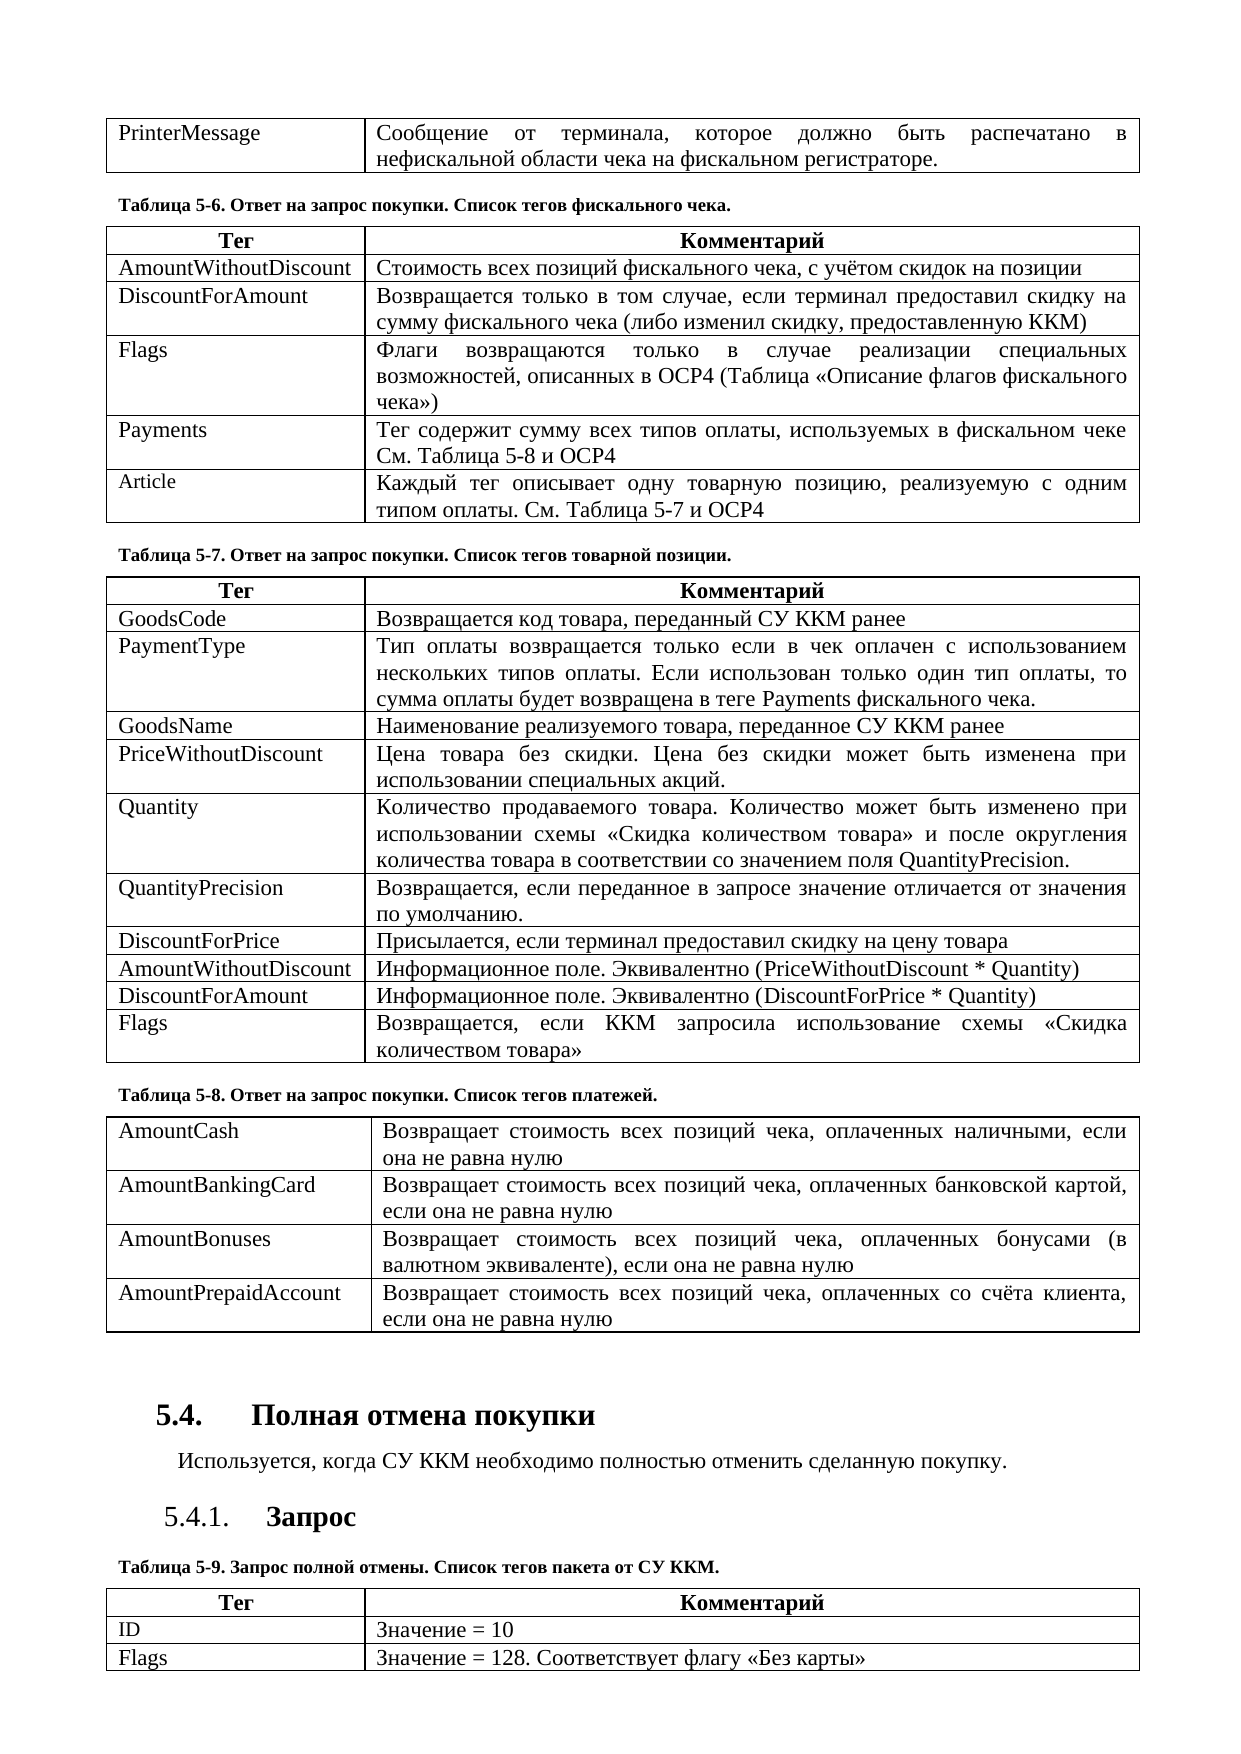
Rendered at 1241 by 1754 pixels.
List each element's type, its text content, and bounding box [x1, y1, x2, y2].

table_cell Возвращает стоимость всех позиций чека, оплаченных со счёта клиента, если она не равна нулю [372, 1279, 1139, 1331]
subtitle Запрос [164, 1499, 1152, 1532]
table_cell Значение = 128. Соответствует флагу «Без карты» [366, 1644, 1139, 1670]
table_cell AmountWithoutDiscount [107, 955, 364, 981]
table_cell Flags [107, 336, 364, 415]
table_cell QuantityPrecision [107, 874, 364, 926]
text Таблица 5-8. Ответ на запрос покупки. Список тегов платежей. [118, 1084, 1152, 1106]
text Таблица 5-6. Ответ на запрос покупки. Список тегов фискального чека. [118, 194, 1152, 215]
table_cell DiscountForAmount [107, 982, 364, 1008]
table_cell DiscountForAmount [107, 282, 364, 334]
table_cell ID [107, 1617, 364, 1643]
table_cell Flags [107, 1010, 364, 1062]
table_cell Наименование реализуемого товара, переданное СУ ККМ ранее [366, 712, 1139, 739]
table_header Комментарий [366, 1589, 1139, 1616]
table_cell AmountPrepaidAccount [107, 1279, 371, 1331]
table_cell Количество продаваемого товара. Количество может быть изменено при использовании схемы «Скидка количеством товара» и после округления количества товара в соответствии со значением поля QuantityPrecision. [366, 794, 1139, 872]
table_cell Каждый тег описывает одну товарную позицию, реализуемую с одним типом оплаты. См. Таблица 5-7 и OCP4 [366, 470, 1139, 522]
table_cell GoodsCode [107, 605, 364, 631]
text Таблица 5-7. Ответ на запрос покупки. Список тегов товарной позиции. [118, 544, 1152, 566]
table_cell Тип оплаты возвращается только если в чек оплачен с использованием нескольких типов оплаты. Если использован только один тип оплаты, то сумма оплаты будет возвращена в теге Payments фискального чека. [366, 632, 1139, 711]
table_cell Информационное поле. Эквивалентно (DiscountForPrice * Quantity) [366, 982, 1139, 1008]
table_cell Присылается, если терминал предоставил скидку на цену товара [366, 927, 1139, 954]
table_cell GoodsName [107, 712, 364, 739]
table_cell Сообщение от терминала, которое должно быть распечатано в нефискальной области чека на фискальном регистраторе. [366, 119, 1139, 172]
table_header Тег [107, 1589, 364, 1616]
table_cell PrinterMessage [107, 119, 364, 172]
table_cell AmountBonuses [107, 1225, 371, 1278]
table_cell Возвращает стоимость всех позиций чека, оплаченных бонусами (в валютном эквиваленте), если она не равна нулю [372, 1225, 1139, 1278]
table_header Возвращает стоимость всех позиций чека, оплаченных наличными, если она не равна нулю [372, 1118, 1139, 1170]
table_cell Возвращается, если ККМ запросила использование схемы «Скидка количеством товара» [366, 1010, 1139, 1062]
text Используется, когда СУ ККМ необходимо полностью отменить сделанную покупку. [118, 1447, 1152, 1474]
table_cell AmountWithoutDiscount [107, 255, 364, 281]
table_header AmountCash [107, 1118, 371, 1170]
table_cell Стоимость всех позиций фискального чека, с учётом скидок на позиции [366, 255, 1139, 281]
table_cell Флаги возвращаются только в случае реализации специальных возможностей, описанных в OCP4 (Таблица «Описание флагов фискального чека») [366, 336, 1139, 415]
table_cell Возвращается только в том случае, если терминал предоставил скидку на сумму фискального чека (либо изменил скидку, предоставленную ККМ) [366, 282, 1139, 334]
table_header Тег [107, 578, 364, 604]
table_cell Возвращается код товара, переданный СУ ККМ ранее [366, 605, 1139, 631]
table_cell Цена товара без скидки. Цена без скидки может быть изменена при использовании специальных акций. [366, 740, 1139, 792]
table_cell Возвращается, если переданное в запросе значение отличается от значения по умолчанию. [366, 874, 1139, 926]
table_cell Flags [107, 1644, 364, 1670]
table_cell Возвращает стоимость всех позиций чека, оплаченных банковской картой, если она не равна нулю [372, 1171, 1139, 1224]
table_header Тег [107, 227, 364, 253]
table_header Комментарий [366, 578, 1139, 604]
table_cell DiscountForPrice [107, 927, 364, 954]
table_cell Тег содержит сумму всех типов оплаты, используемых в фискальном чеке См. Таблица 5-8 и OCP4 [366, 416, 1139, 468]
table_header Комментарий [366, 227, 1139, 253]
table_cell Информационное поле. Эквивалентно (PriceWithoutDiscount * Quantity) [366, 955, 1139, 981]
table_cell Article [107, 470, 364, 522]
table_cell PaymentType [107, 632, 364, 711]
table_cell Payments [107, 416, 364, 468]
text Таблица 5-9. Запрос полной отмены. Список тегов пакета от СУ ККМ. [118, 1556, 1152, 1577]
table_cell PriceWithoutDiscount [107, 740, 364, 792]
table_cell Quantity [107, 794, 364, 872]
table_cell Значение = 10 [366, 1617, 1139, 1643]
subtitle Полная отмена покупки [156, 1396, 1152, 1432]
table_cell AmountBankingCard [107, 1171, 371, 1224]
